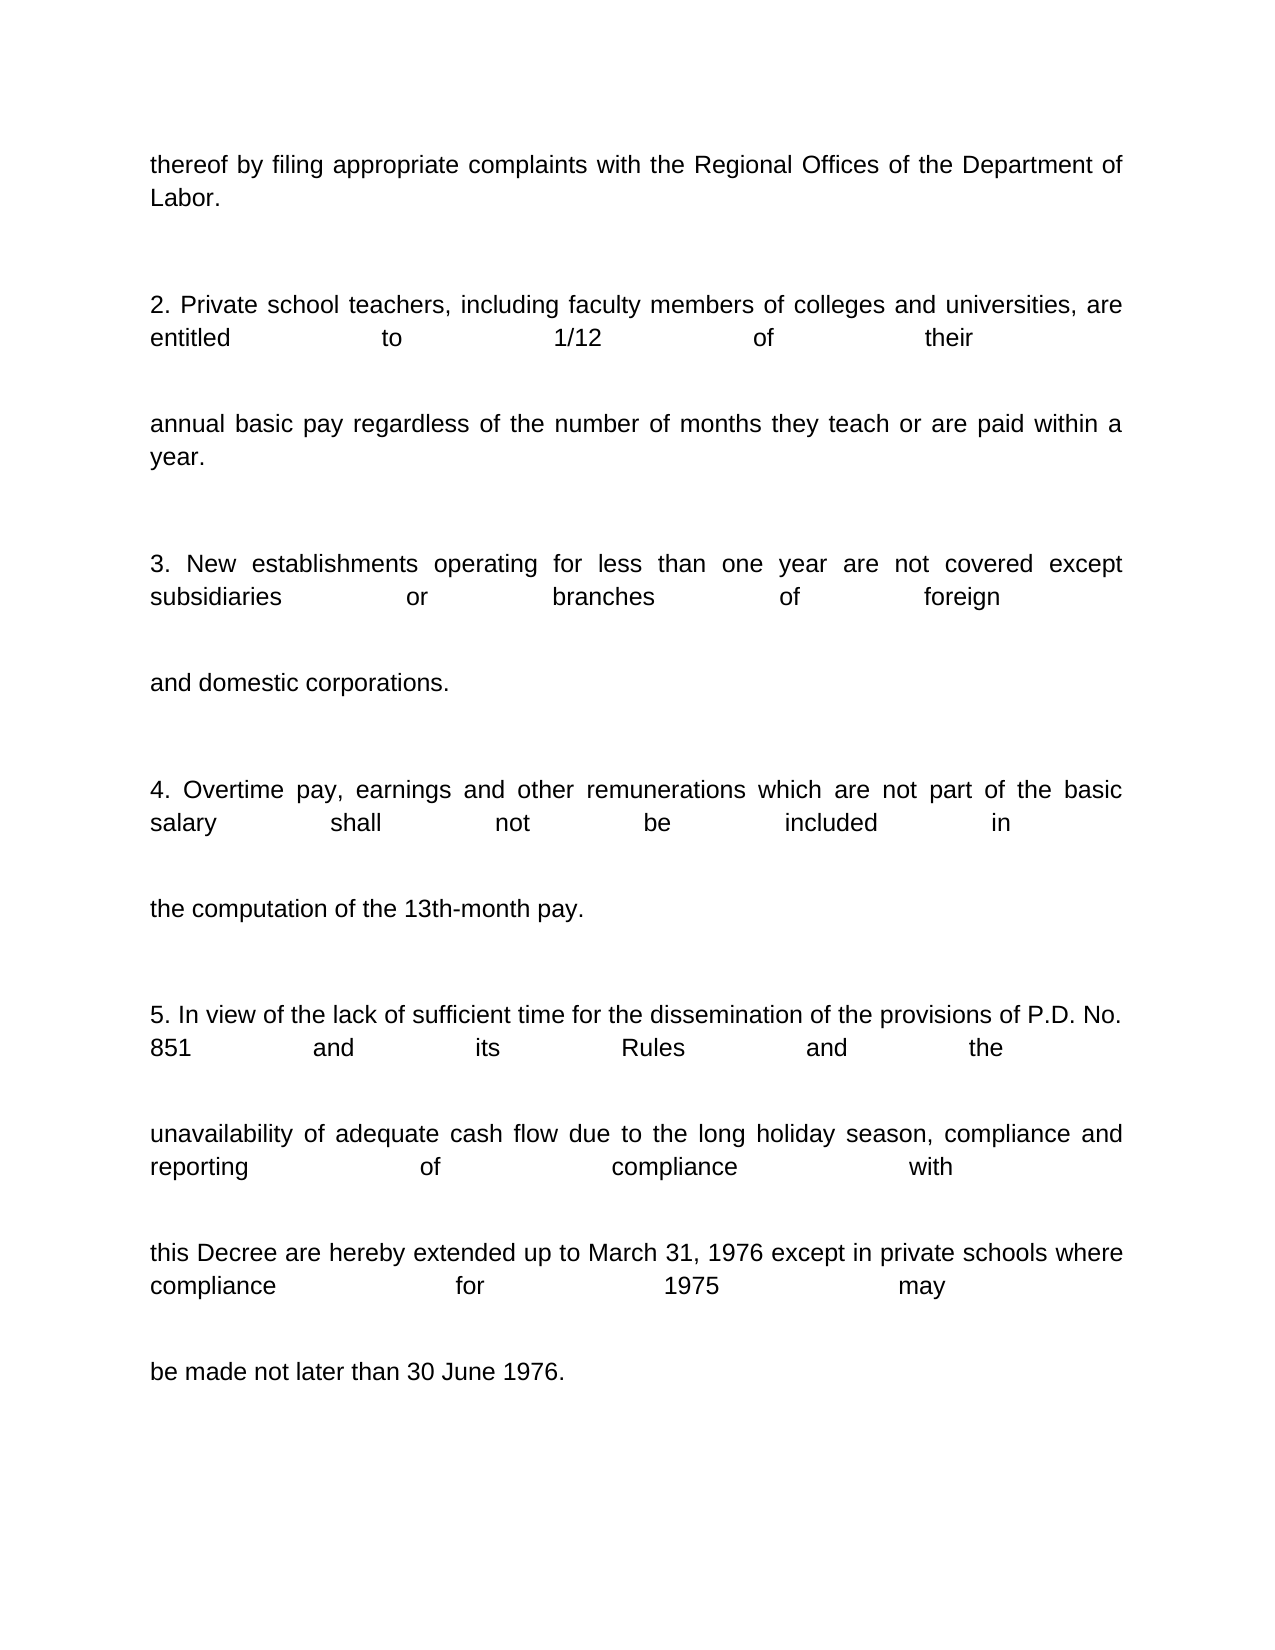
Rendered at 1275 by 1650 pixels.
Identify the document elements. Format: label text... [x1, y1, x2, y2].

text this Decree are hereby extended up to March 31, 1976 except in private schools where compliance for 1975 may [150, 1238, 1125, 1332]
text unavailability of adequate cash flow due to the long holiday season, compliance and reporting of compliance with [150, 1119, 1125, 1213]
text 2. Private school teachers, including faculty members of colleges and universities, are entitled to 1/12 of their [150, 290, 1125, 384]
text thereof by filing appropriate complaints with the Regional Offices of the Department of Labor. [150, 150, 1125, 212]
text 5. In view of the lack of sufficient time for the dissemination of the provisions of P.D. No. 851 and its Rules and the [150, 1000, 1125, 1094]
text be made not later than 30 June 1976. [150, 1357, 1125, 1386]
text annual basic pay regardless of the number of months they teach or are paid within a year. [150, 409, 1125, 471]
text and domestic corporations. [150, 668, 1125, 696]
text 3. New establishments operating for less than one year are not covered except subsidiaries or branches of foreign [150, 549, 1125, 643]
text the computation of the 13th-month pay. [150, 893, 1125, 922]
text 4. Overtime pay, earnings and other remunerations which are not part of the basic salary shall not be included in [150, 774, 1125, 868]
